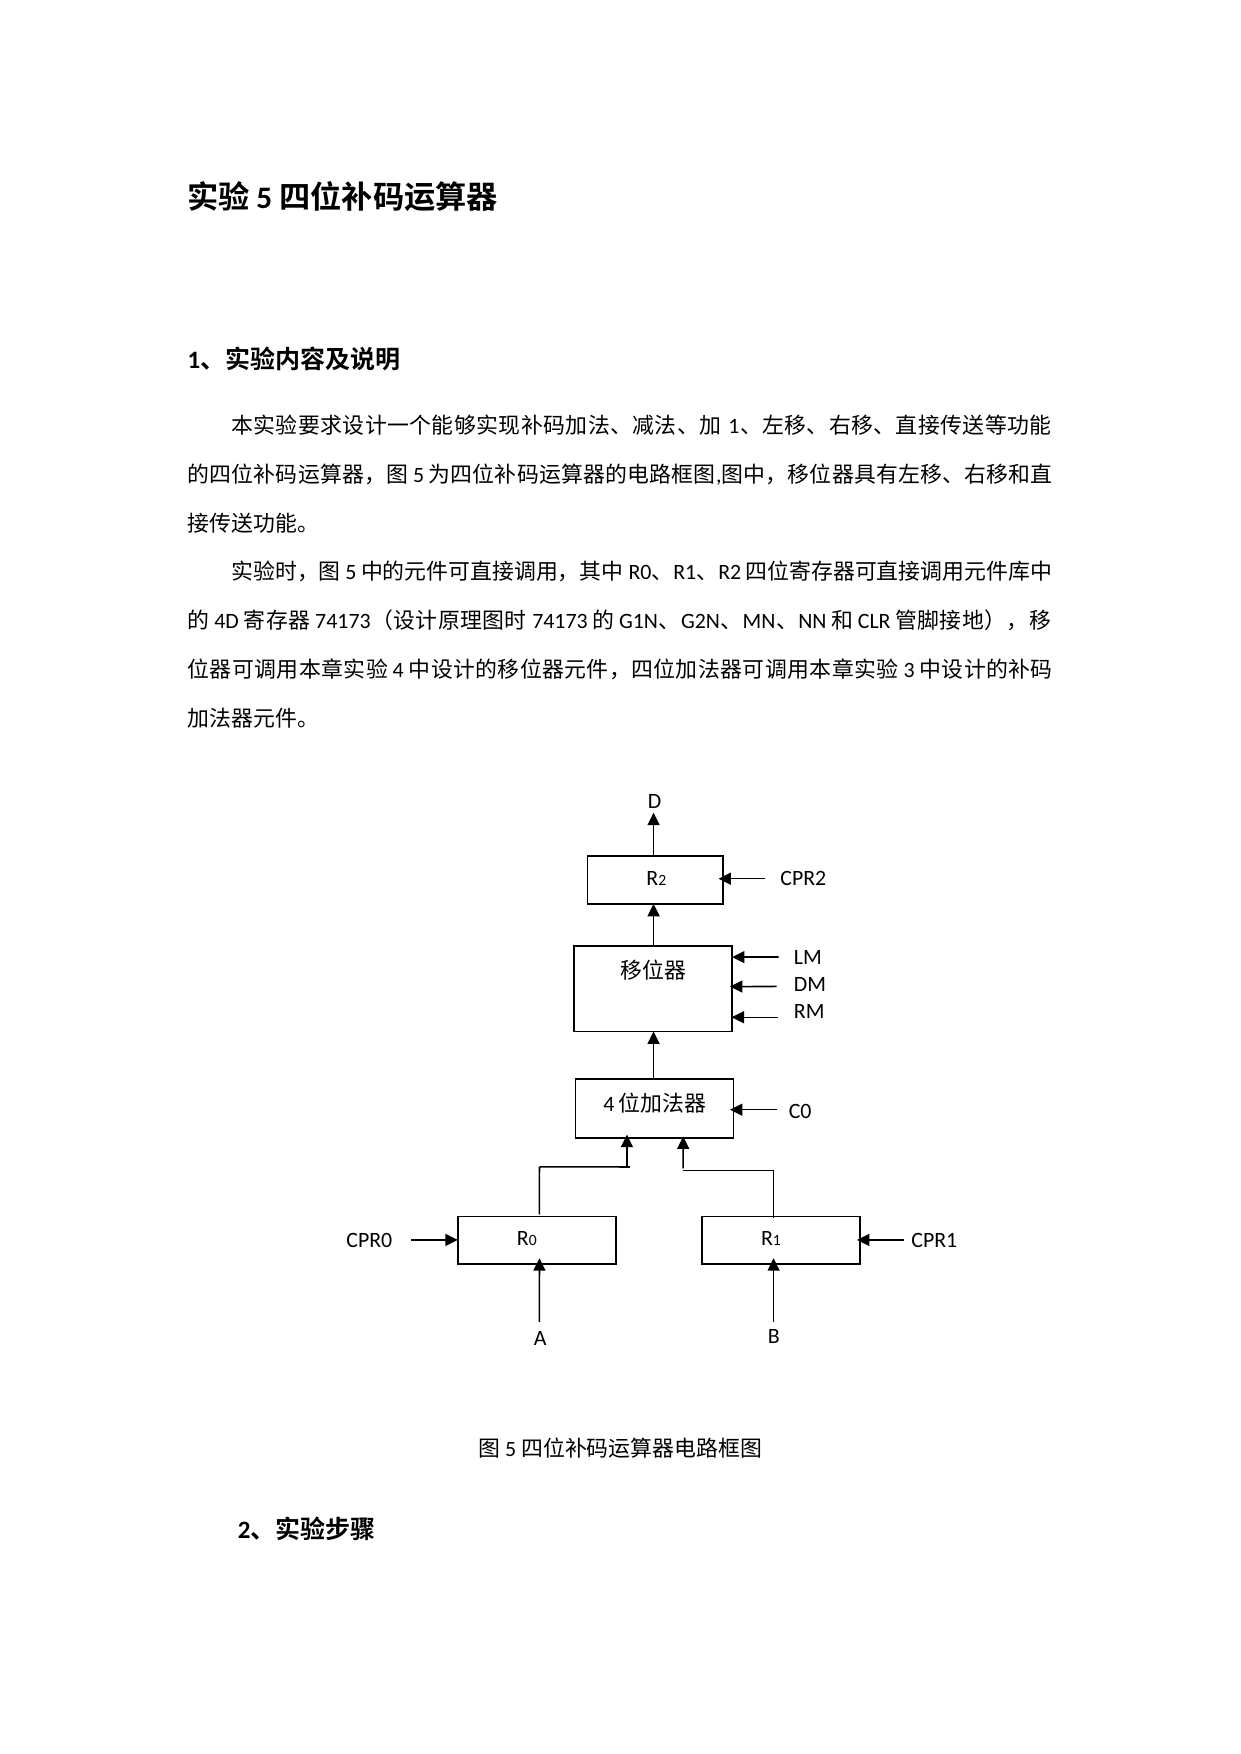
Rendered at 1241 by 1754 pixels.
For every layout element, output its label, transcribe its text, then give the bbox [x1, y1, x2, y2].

text 1、实验内容及说明 [187, 325, 1053, 390]
text 本实验要求设计一个能够实现补码加法、减法、加1、左移、右移、直接传送等功能的四位补码运算器，图5为四位补码运算器的电路框图,图中，移位器具有左移、右移和直接传送功能。 [187, 408, 1053, 538]
subtitle 实验5 四位补码运算器 [187, 162, 1053, 227]
text 实验时，图5中的元件可直接调用，其中R0、R1、R2四位寄存器可直接调用元件库中的4D寄存器74173（设计原理图时74173的G1N、G2N、MN、NN和CLR管脚接地），移位器可调用本章实验4中设计的移位器元件，四位加法器可调用本章实验3中设计的补码加法器元件。 [187, 554, 1053, 733]
text 图5 四位补码运算器电路框图 [187, 1431, 1053, 1463]
text 2、实验步骤 [187, 1495, 1053, 1560]
